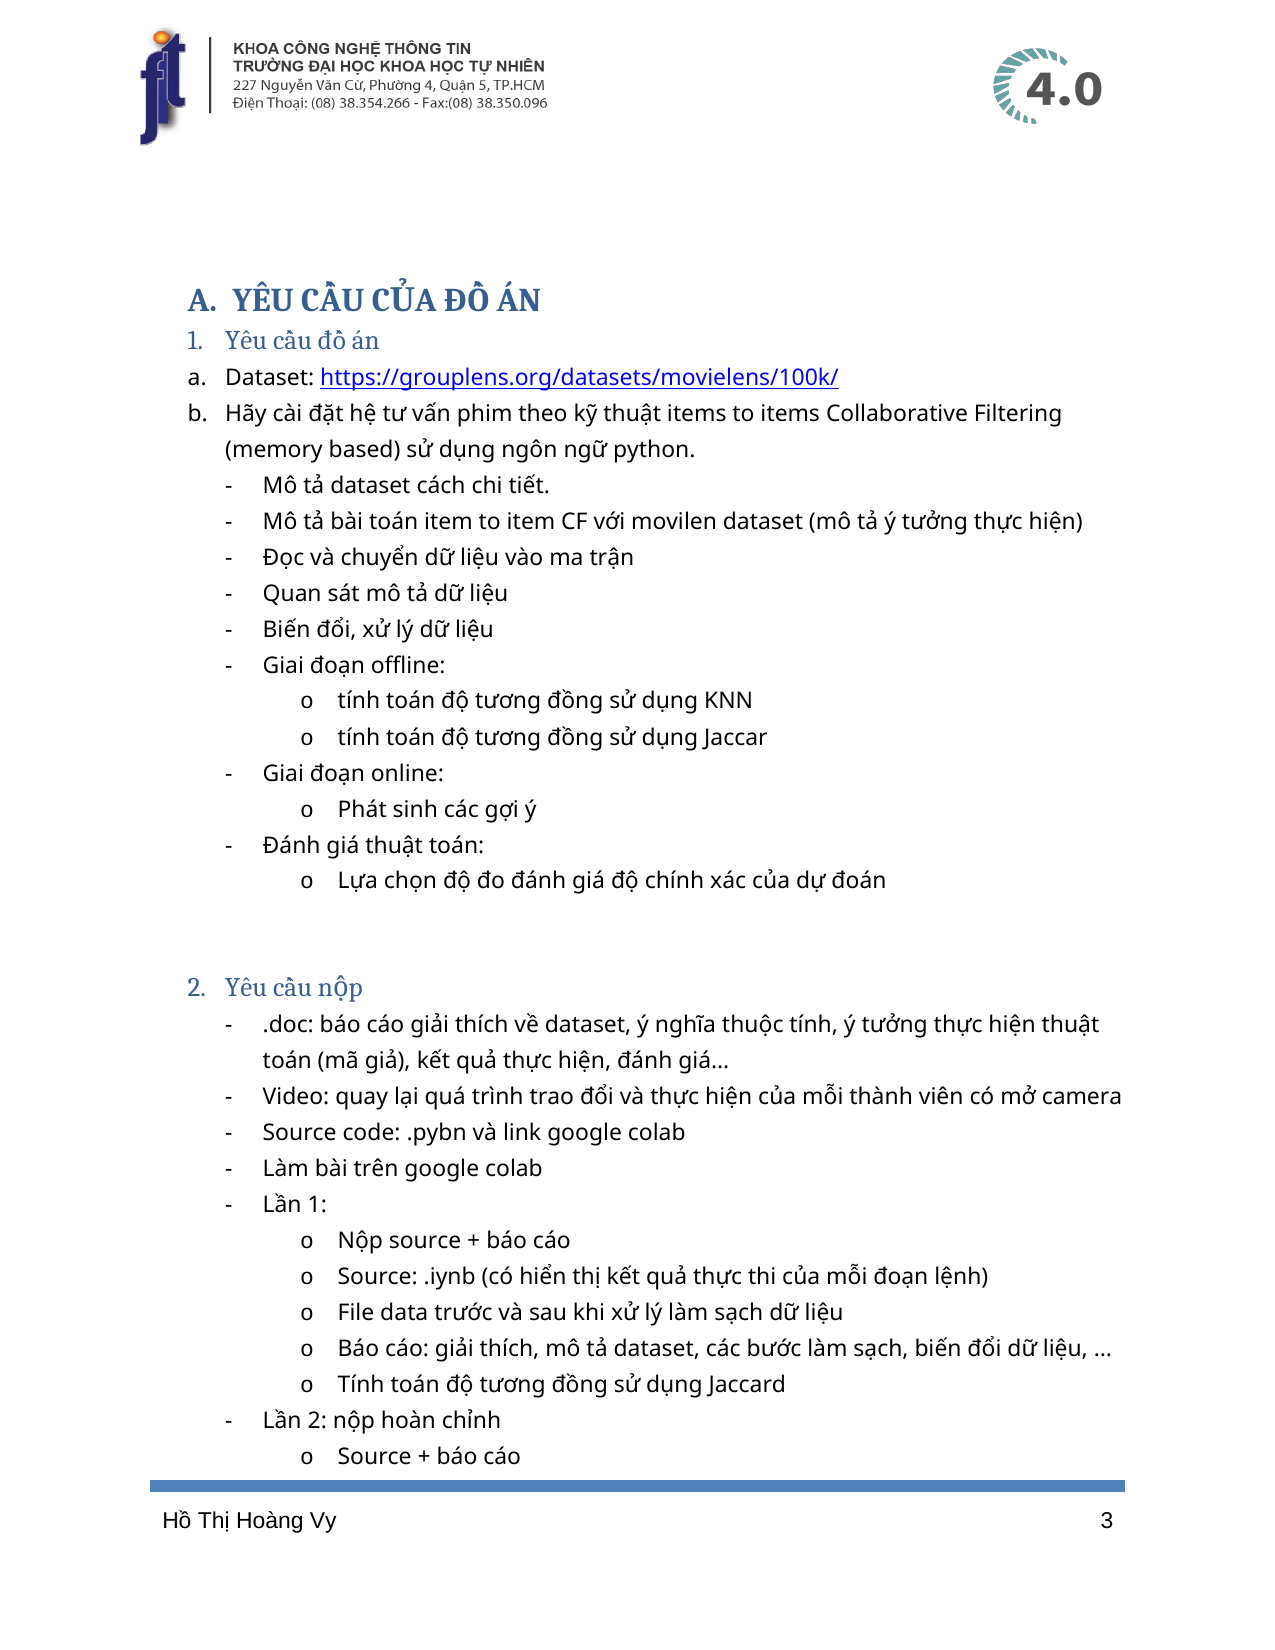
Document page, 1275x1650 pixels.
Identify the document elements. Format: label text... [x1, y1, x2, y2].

list Mô tả bài toán item to item CF với movilen dataset (mô tả ý tưởng thực hiện) [225, 505, 1125, 536]
list Đọc và chuyển dữ liệu vào ma trận [225, 541, 1125, 572]
list Báo cáo: giải thích, mô tả dataset, các bước làm sạch, biến đổi dữ liệu, … [300, 1332, 1125, 1363]
list Mô tả dataset cách chi tiết. [225, 469, 1125, 500]
list Video: quay lại quá trình trao đổi và thực hiện của mỗi thành viên có mở camera [225, 1080, 1125, 1111]
list File data trước và sau khi xử lý làm sạch dữ liệu [300, 1296, 1125, 1327]
list tính toán độ tương đồng sử dụng KNN [300, 684, 1125, 716]
list Source code: .pybn và link google colab [225, 1116, 1125, 1147]
list Yêu cầu nộp [187, 972, 1125, 1003]
list Source: .iynb (có hiển thị kết quả thực thi của mỗi đoạn lệnh) [300, 1260, 1125, 1291]
list Yêu cầu đồ án [187, 325, 1125, 356]
list Nộp source + báo cáo [300, 1224, 1125, 1255]
list Tính toán độ tương đồng sử dụng Jaccard [300, 1368, 1125, 1399]
list Giai đoạn offline: [225, 648, 1125, 680]
list Lần 2: nộp hoàn chỉnh [225, 1404, 1125, 1435]
list Làm bài trên google colab [225, 1152, 1125, 1183]
list Phát sinh các gợi ý [300, 792, 1125, 824]
list .doc: báo cáo giải thích về dataset, ý nghĩa thuộc tính, ý tưởng thực hiện thuật toán (mã giả), kết quả thực hiện, đánh giá… [225, 1008, 1125, 1075]
picture [117, 21, 580, 167]
list Source + báo cáo [300, 1440, 1125, 1471]
list Lần 1: [225, 1188, 1125, 1219]
list Dataset: https://grouplens.org/datasets/movielens/100k/ [187, 361, 1125, 392]
list Đánh giá thuật toán: [225, 828, 1125, 860]
list Hãy cài đặt hệ tư vấn phim theo kỹ thuật items to items Collaborative Filtering (memory based) sử dụng ngôn ngữ python. [187, 397, 1125, 464]
list tính toán độ tương đồng sử dụng Jaccar [300, 721, 1125, 752]
list Giai đoạn online: [225, 757, 1125, 788]
subtitle YÊU CẦU CỦA ĐỒ ÁN [187, 281, 1125, 319]
list Biến đổi, xử lý dữ liệu [225, 613, 1125, 644]
picture [985, 41, 1108, 127]
list Lựa chọn độ đo đánh giá độ chính xác của dự đoán [300, 864, 1125, 896]
list Quan sát mô tả dữ liệu [225, 577, 1125, 608]
